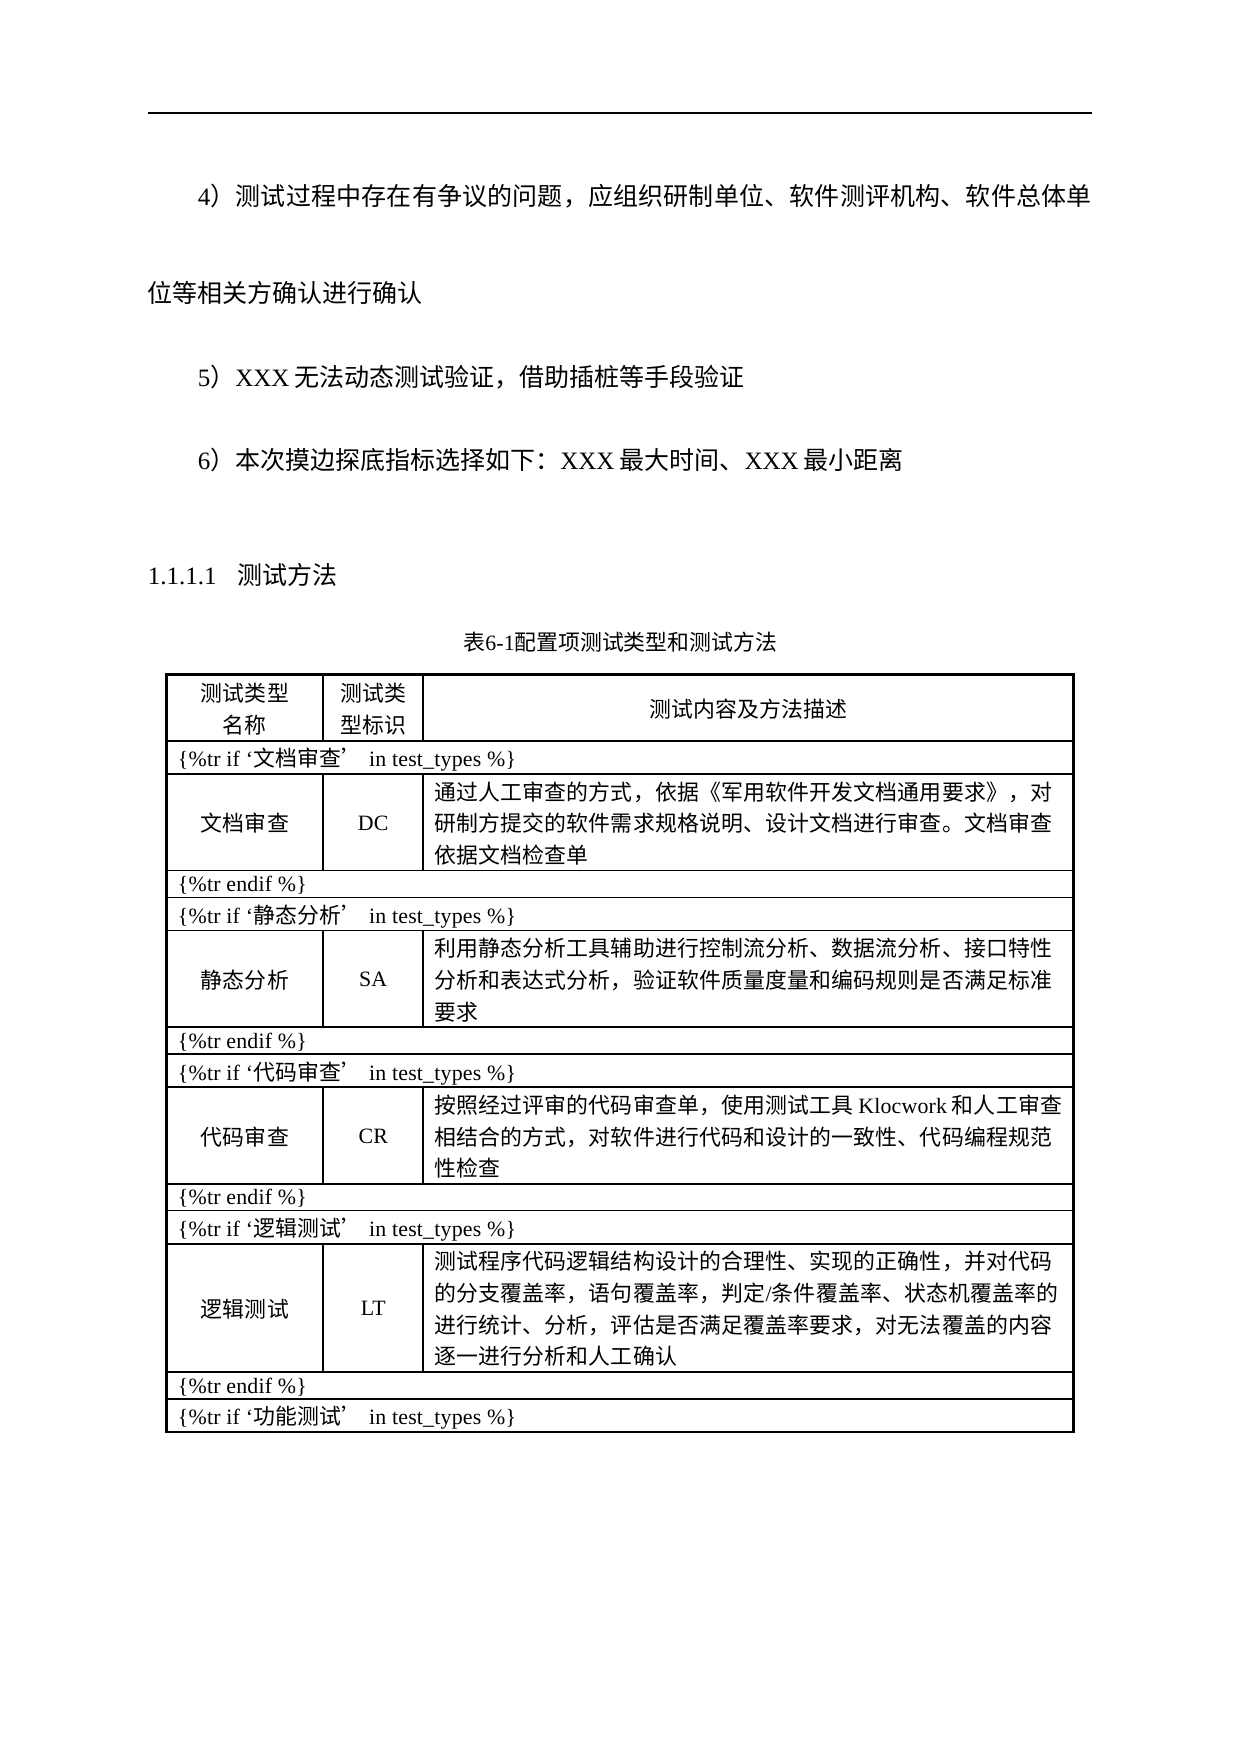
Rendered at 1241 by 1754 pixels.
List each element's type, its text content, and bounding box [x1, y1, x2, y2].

table_cell {%tr if ‘代码审查’ in test_types %} [168, 1055, 1072, 1086]
table_cell {%tr endif %} [168, 1185, 1072, 1209]
table_cell 按照经过评审的代码审查单，使用测试工具Klocwork和人工审查相结合的方式，对软件进行代码和设计的一致性、代码编程规范性检查 [424, 1088, 1072, 1183]
table_cell DC [324, 775, 422, 870]
table_cell 静态分析 [168, 931, 322, 1026]
table_cell {%tr if ‘功能测试’ in test_types %} [168, 1400, 1072, 1431]
table_cell 代码审查 [168, 1088, 322, 1183]
table_cell 逻辑测试 [168, 1245, 322, 1371]
table_cell 利用静态分析工具辅助进行控制流分析、数据流分析、接口特性分析和表达式分析，验证软件质量度量和编码规则是否满足标准要求 [424, 931, 1072, 1026]
subtitle 测试方法 [148, 541, 1092, 606]
table_cell {%tr if ‘文档审查’ in test_types %} [168, 742, 1072, 773]
table_cell {%tr endif %} [168, 1028, 1072, 1053]
table_cell {%tr if ‘静态分析’ in test_types %} [168, 898, 1072, 930]
table_cell 文档审查 [168, 775, 322, 870]
table_header 测试类型 名称 [168, 676, 322, 740]
table_cell SA [324, 931, 422, 1026]
table_cell 测试程序代码逻辑结构设计的合理性、实现的正确性，并对代码的分支覆盖率，语句覆盖率，判定/条件覆盖率、状态机覆盖率的进行统计、分析，评估是否满足覆盖率要求，对无法覆盖的内容逐一进行分析和人工确认 [424, 1245, 1072, 1371]
text 5）XXX无法动态测试验证，借助插桩等手段验证 [148, 343, 1092, 408]
table_cell 通过人工审查的方式，依据《军用软件开发文档通用要求》，对研制方提交的软件需求规格说明、设计文档进行审查。文档审查依据文档检查单 [424, 775, 1072, 870]
table_cell CR [324, 1088, 422, 1183]
table_cell {%tr endif %} [168, 871, 1072, 896]
table_cell {%tr endif %} [168, 1373, 1072, 1398]
text 6）本次摸边探底指标选择如下：XXX最大时间、XXX最小距离 [148, 426, 1092, 491]
table_header 测试类型标识 [324, 676, 422, 740]
table_header 测试内容及方法描述 [424, 676, 1072, 740]
table_cell LT [324, 1245, 422, 1371]
table_cell {%tr if ‘逻辑测试’ in test_types %} [168, 1211, 1072, 1243]
text 4）测试过程中存在有争议的问题，应组织研制单位、软件测评机构、软件总体单位等相关方确认进行确认 [148, 162, 1092, 324]
